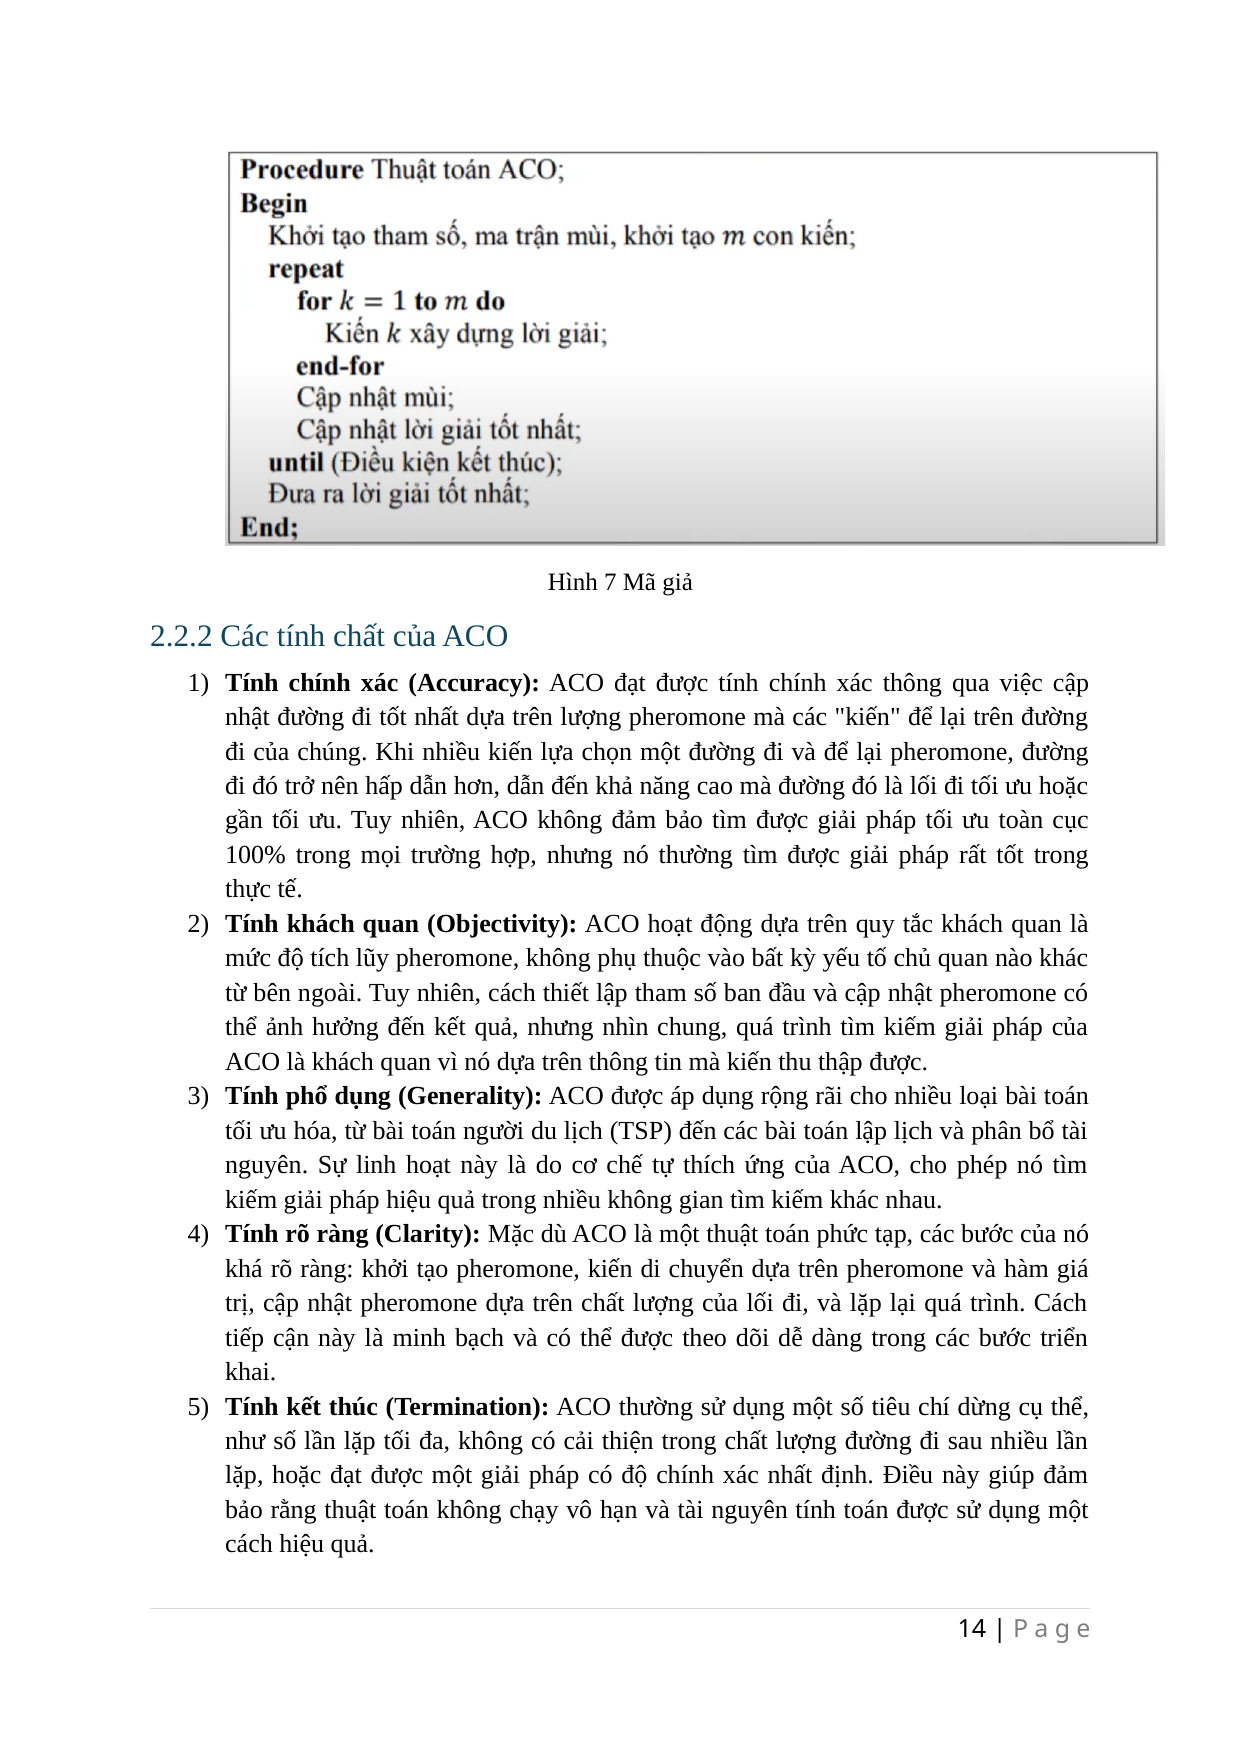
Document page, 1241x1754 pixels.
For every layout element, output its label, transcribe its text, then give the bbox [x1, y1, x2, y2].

list Tính rõ ràng (Clarity): Mặc dù ACO là một thuật toán phức tạp, các bước của nó khá rõ ràng: khởi tạo pheromone, kiến di chuyển dựa trên pheromone và hàm giá trị, cập nhật pheromone dựa trên chất lượng của lối đi, và lặp lại quá trình. Cách tiếp cận này là minh bạch và có thể được theo dõi dễ dàng trong các bước triển khai. [187, 1218, 1090, 1386]
text Hình 7 Mã giả [150, 567, 1090, 596]
list Tính kết thúc (Termination): ACO thường sử dụng một số tiêu chí dừng cụ thể, như số lần lặp tối đa, không có cải thiện trong chất lượng đường đi sau nhiều lần lặp, hoặc đạt được một giải pháp có độ chính xác nhất định. Điều này giúp đảm bảo rằng thuật toán không chạy vô hạn và tài nguyên tính toán được sử dụng một cách hiệu quả. [187, 1391, 1090, 1558]
list Tính khách quan (Objectivity): ACO hoạt động dựa trên quy tắc khách quan là mức độ tích lũy pheromone, không phụ thuộc vào bất kỳ yếu tố chủ quan nào khác từ bên ngoài. Tuy nhiên, cách thiết lập tham số ban đầu và cập nhật pheromone có thể ảnh hưởng đến kết quả, nhưng nhìn chung, quá trình tìm kiếm giải pháp của ACO là khách quan vì nó dựa trên thông tin mà kiến thu thập được. [187, 908, 1090, 1076]
picture [225, 150, 1166, 546]
subtitle 2.2.2 Các tính chất của ACO [150, 617, 1090, 653]
list Tính phổ dụng (Generality): ACO được áp dụng rộng rãi cho nhiều loại bài toán tối ưu hóa, từ bài toán người du lịch (TSP) đến các bài toán lập lịch và phân bổ tài nguyên. Sự linh hoạt này là do cơ chế tự thích ứng của ACO, cho phép nó tìm kiếm giải pháp hiệu quả trong nhiều không gian tìm kiếm khác nhau. [187, 1080, 1090, 1214]
list Tính chính xác (Accuracy): ACO đạt được tính chính xác thông qua việc cập nhật đường đi tốt nhất dựa trên lượng pheromone mà các "kiến" để lại trên đường đi của chúng. Khi nhiều kiến lựa chọn một đường đi và để lại pheromone, đường đi đó trở nên hấp dẫn hơn, dẫn đến khả năng cao mà đường đó là lối đi tối ưu hoặc gần tối ưu. Tuy nhiên, ACO không đảm bảo tìm được giải pháp tối ưu toàn cục 100% trong mọi trường hợp, nhưng nó thường tìm được giải pháp rất tốt trong thực tế. [187, 667, 1090, 903]
